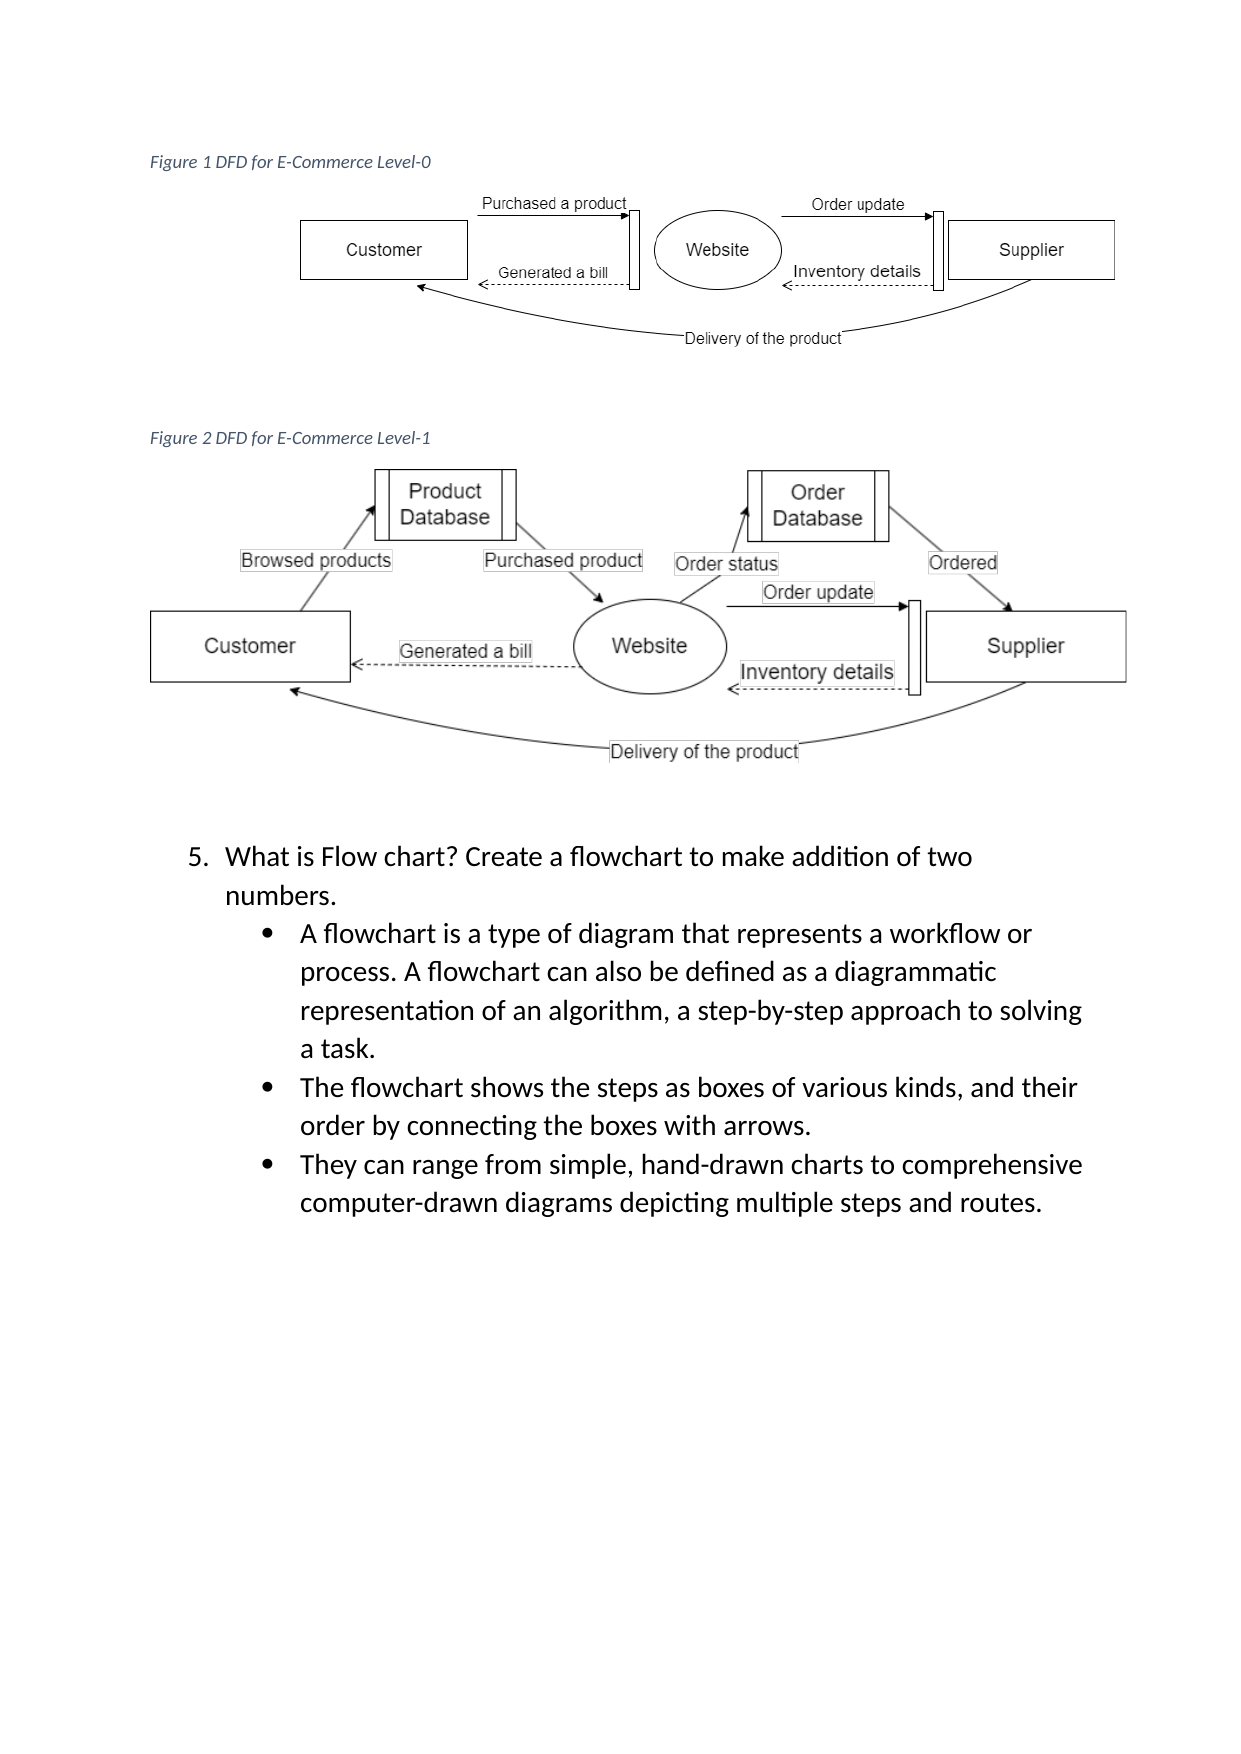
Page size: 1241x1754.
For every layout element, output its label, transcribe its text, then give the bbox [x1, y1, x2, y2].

text Figure 2 DFD for E-Commerce Level-1 [150, 426, 1090, 449]
list They can range from simple, hand-drawn charts to comprehensive computer-drawn diagrams depicting multiple steps and routes. [262, 1146, 1090, 1220]
list The flowchart shows the steps as boxes of various kinds, and their order by connecting the boxes with arrows. [262, 1069, 1090, 1143]
list What is Flow chart? Create a flowchart to make addition of two numbers. [187, 838, 1090, 912]
picture [150, 469, 1127, 763]
text Figure 1 DFD for E-Commerce Level-0 [150, 150, 1090, 173]
picture [300, 193, 1115, 347]
list A flowchart is a type of diagram that represents a workflow or process. A flowchart can also be defined as a diagrammatic representation of an algorithm, a step-by-step approach to solving a task. [262, 915, 1090, 1066]
